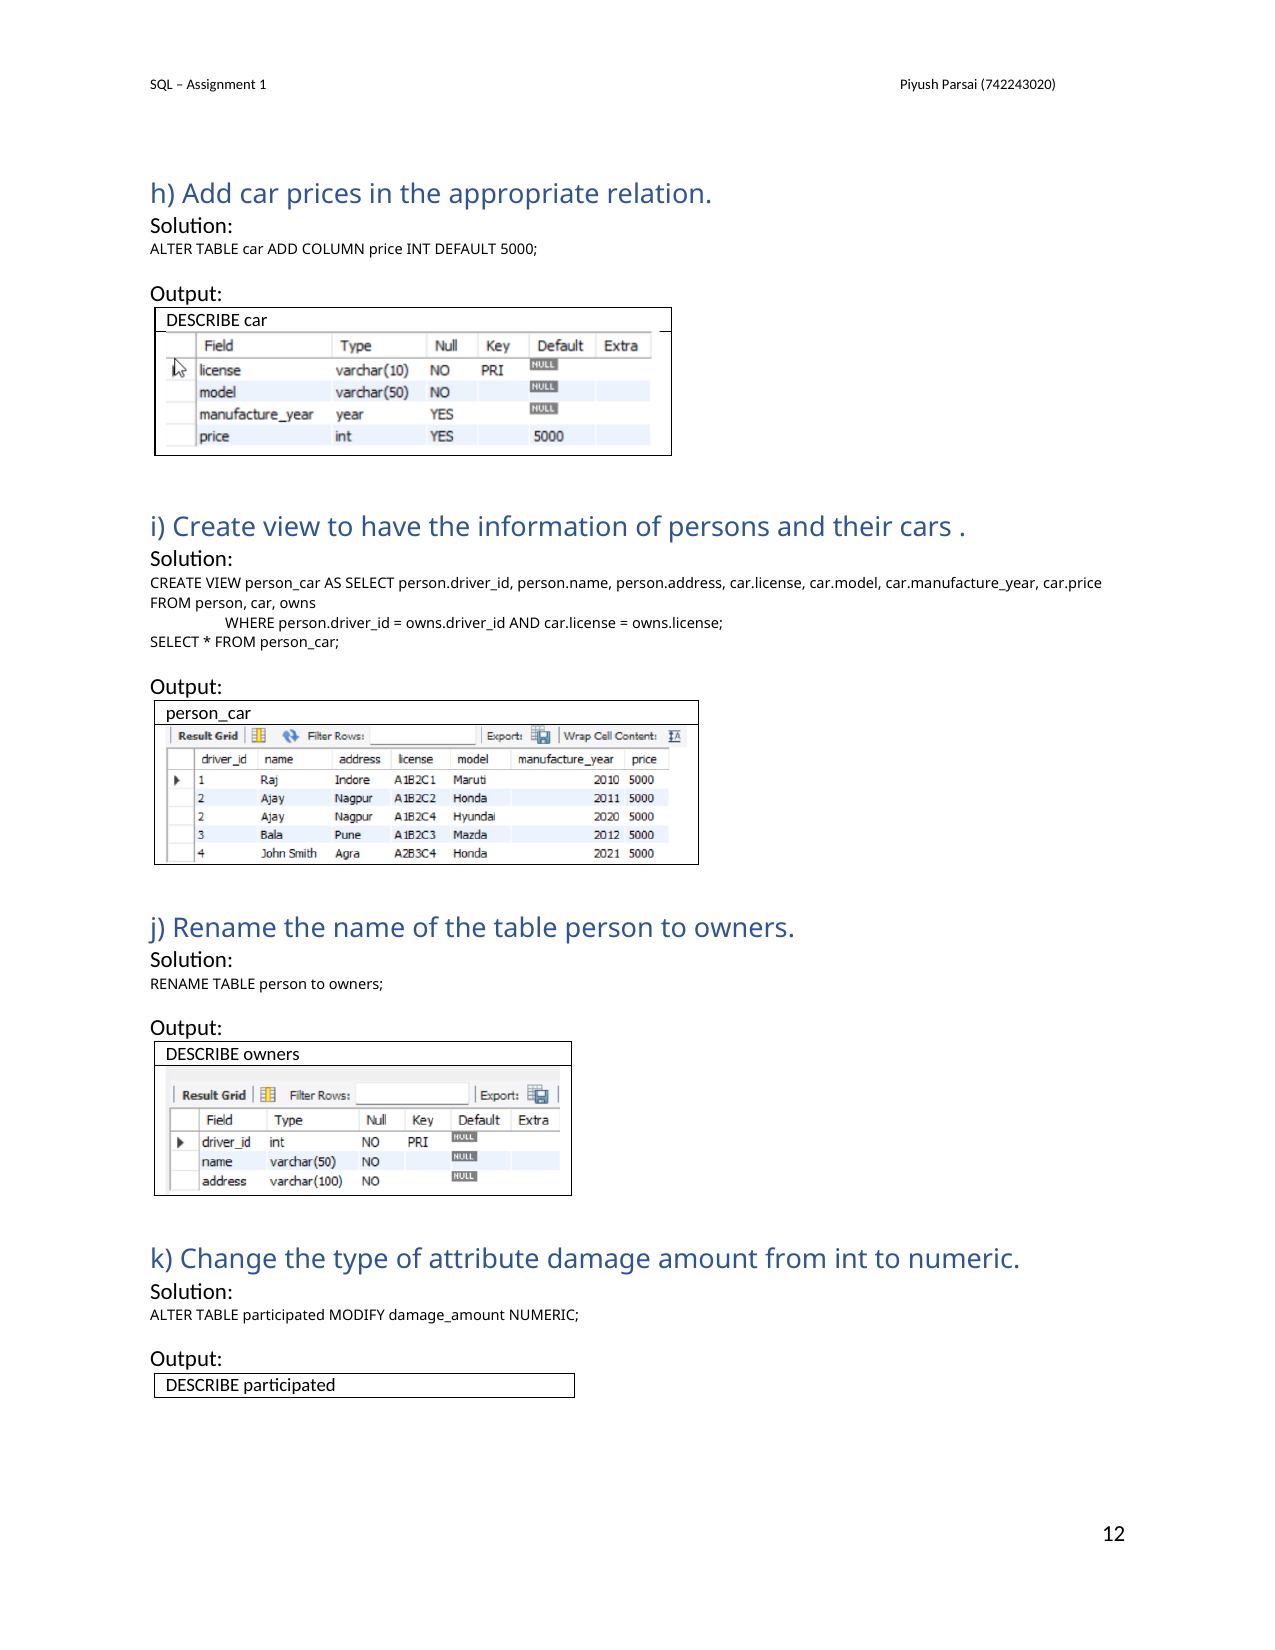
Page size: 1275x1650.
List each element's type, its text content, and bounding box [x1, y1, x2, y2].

text Solution: [150, 544, 1125, 573]
text ALTER TABLE participated MODIFY damage_amount NUMERIC; [150, 1305, 1125, 1325]
table_cell [156, 332, 166, 454]
subtitle k) Change the type of attribute damage amount from int to numeric. [150, 1240, 1125, 1277]
text ALTER TABLE car ADD COLUMN price INT DEFAULT 5000; [150, 239, 1125, 259]
text Output: [150, 1013, 1125, 1041]
table_cell [155, 725, 165, 863]
picture [166, 331, 660, 455]
text Solution: [150, 211, 1125, 239]
table_header DESCRIBE owners [155, 1042, 571, 1065]
subtitle h) Add car prices in the appropriate relation. [150, 174, 1125, 211]
text WHERE person.driver_id = owns.driver_id AND car.license = owns.license; [150, 612, 1125, 632]
text Solution: [150, 945, 1125, 973]
text RENAME TABLE person to owners; [150, 973, 1125, 993]
text Output: [150, 1344, 1125, 1373]
table_cell [155, 1066, 165, 1195]
text SELECT * FROM person_car; [150, 632, 1125, 652]
table_cell [660, 332, 671, 454]
text CREATE VIEW person_car AS SELECT person.driver_id, person.name, person.address, car.license, car.model, car.manufacture_year, car.price FROM person, car, owns [150, 573, 1125, 612]
table_cell [687, 725, 698, 863]
text Output: [150, 672, 1125, 700]
table_header DESCRIBE car [156, 308, 671, 331]
table_cell [560, 1066, 571, 1195]
picture [165, 725, 687, 864]
text Output: [150, 279, 1125, 307]
subtitle j) Rename the name of the table person to owners. [150, 908, 1125, 945]
table_header person_car [155, 701, 698, 724]
picture [165, 1066, 560, 1195]
text Solution: [150, 1277, 1125, 1305]
table_header DESCRIBE participated [155, 1374, 574, 1397]
subtitle i) Create view to have the information of persons and their cars . [150, 508, 1125, 544]
